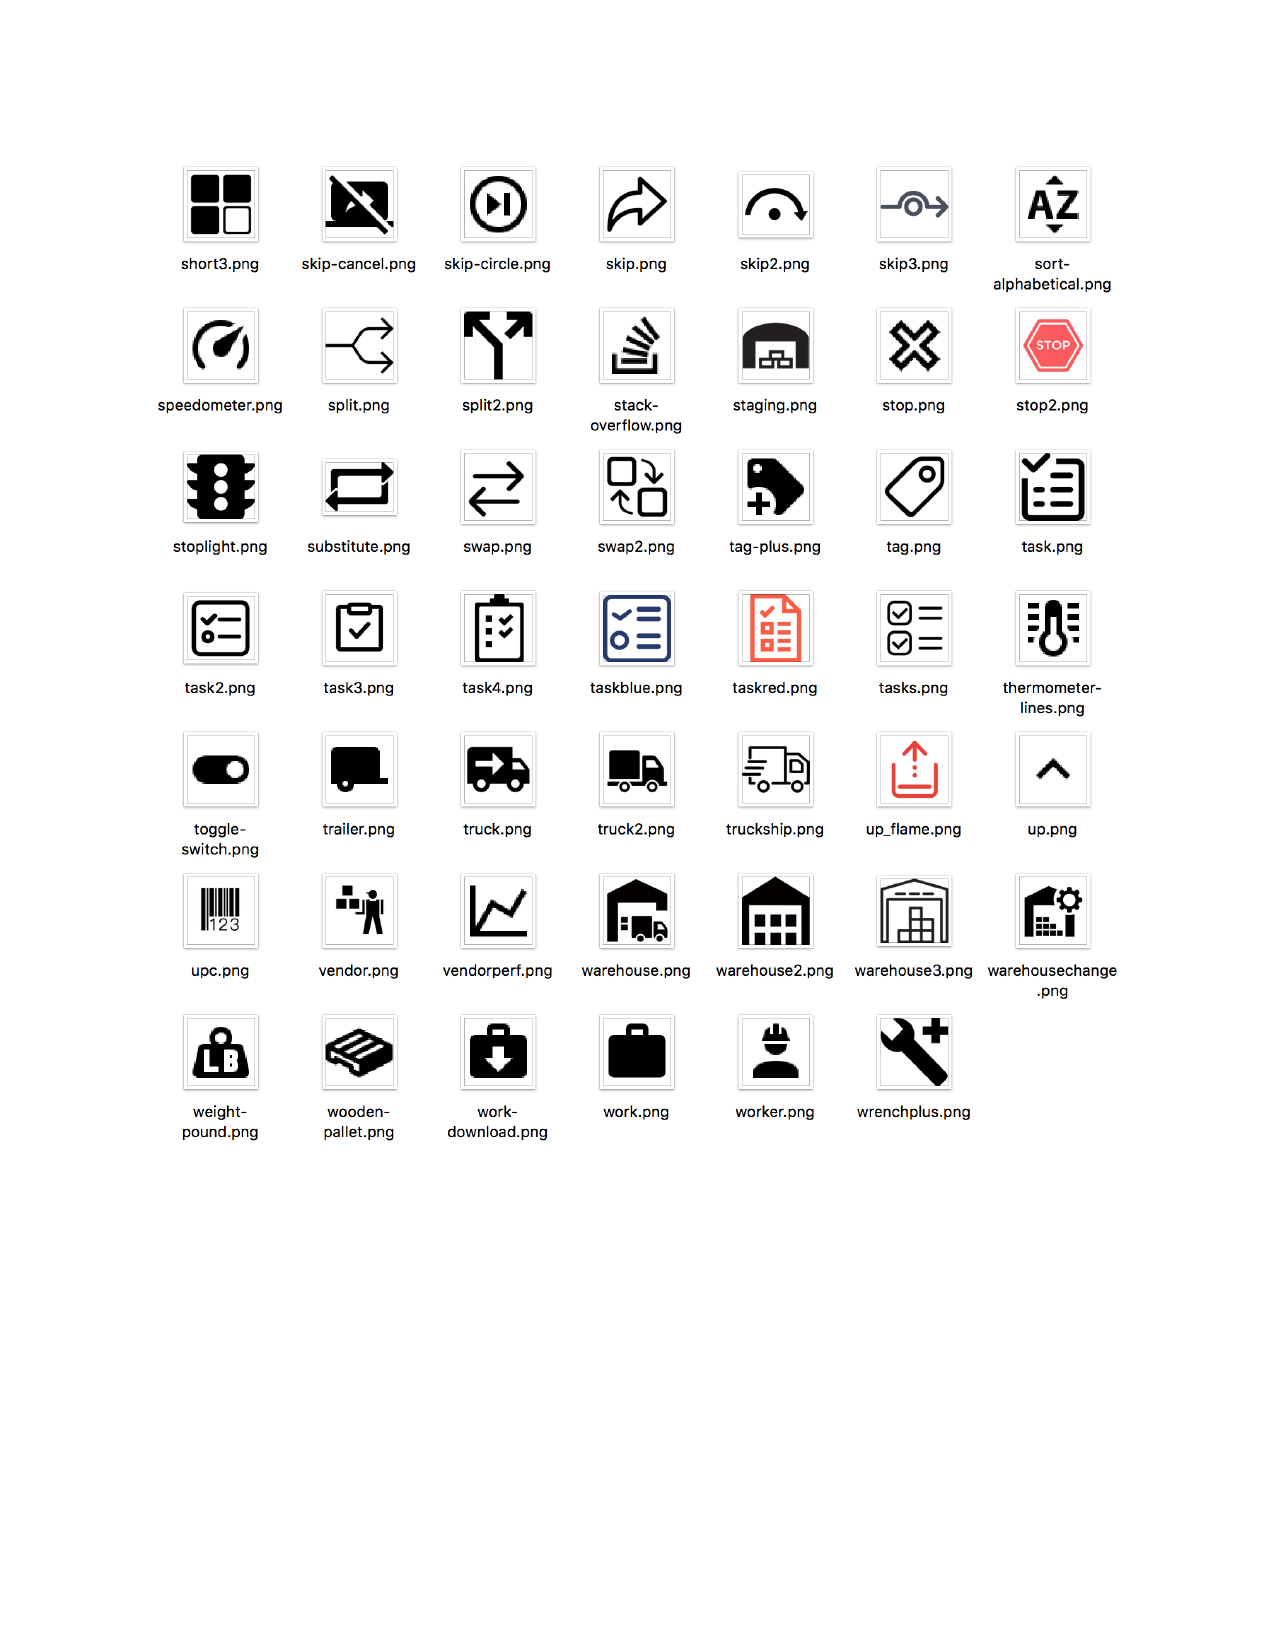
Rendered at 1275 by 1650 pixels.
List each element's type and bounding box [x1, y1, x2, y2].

picture [150, 150, 1125, 1147]
